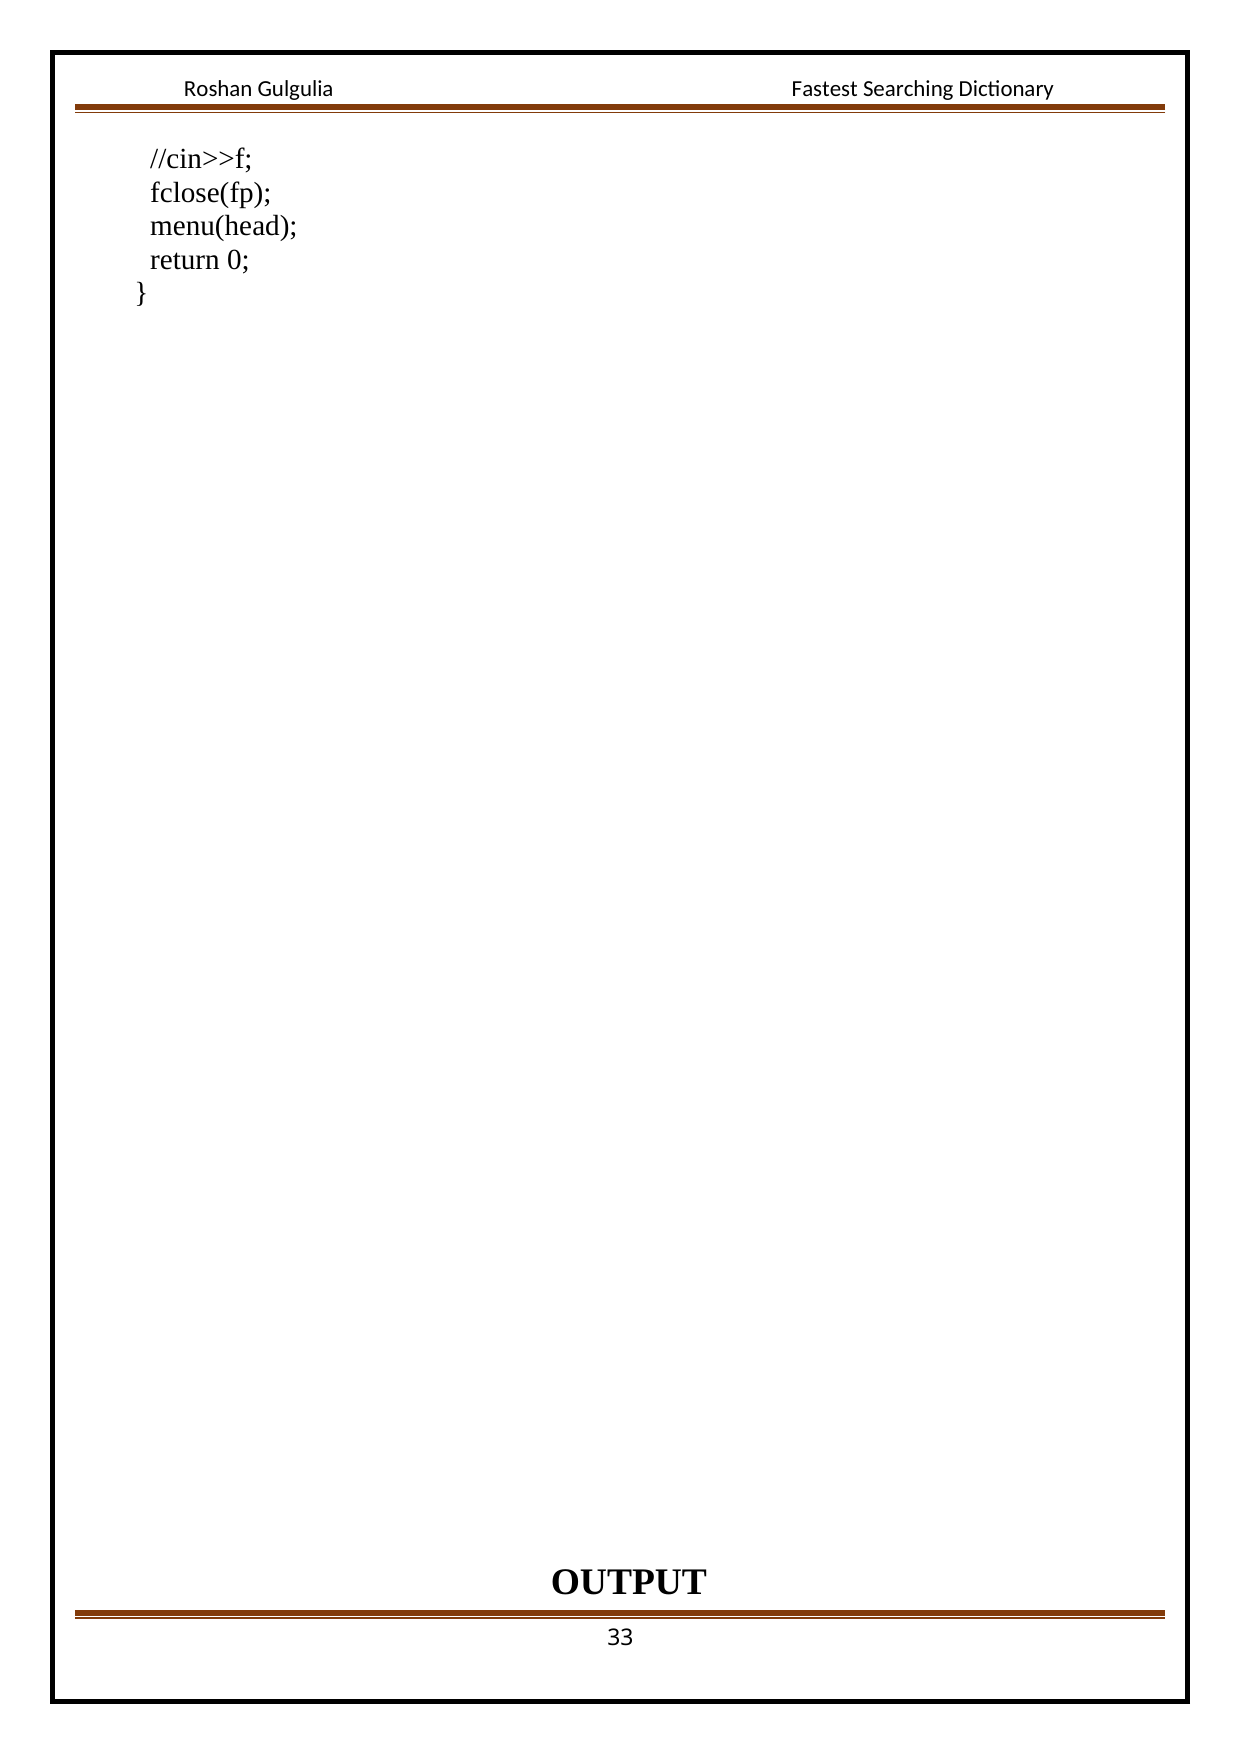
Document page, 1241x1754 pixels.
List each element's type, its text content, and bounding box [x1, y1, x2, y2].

text } [134, 275, 1123, 309]
text menu(head); [134, 208, 1123, 242]
text return 0; [134, 242, 1123, 275]
text fclose(fp); [134, 175, 1123, 208]
text //cin>>f; [134, 141, 1123, 175]
text OUTPUT [134, 1559, 1123, 1603]
